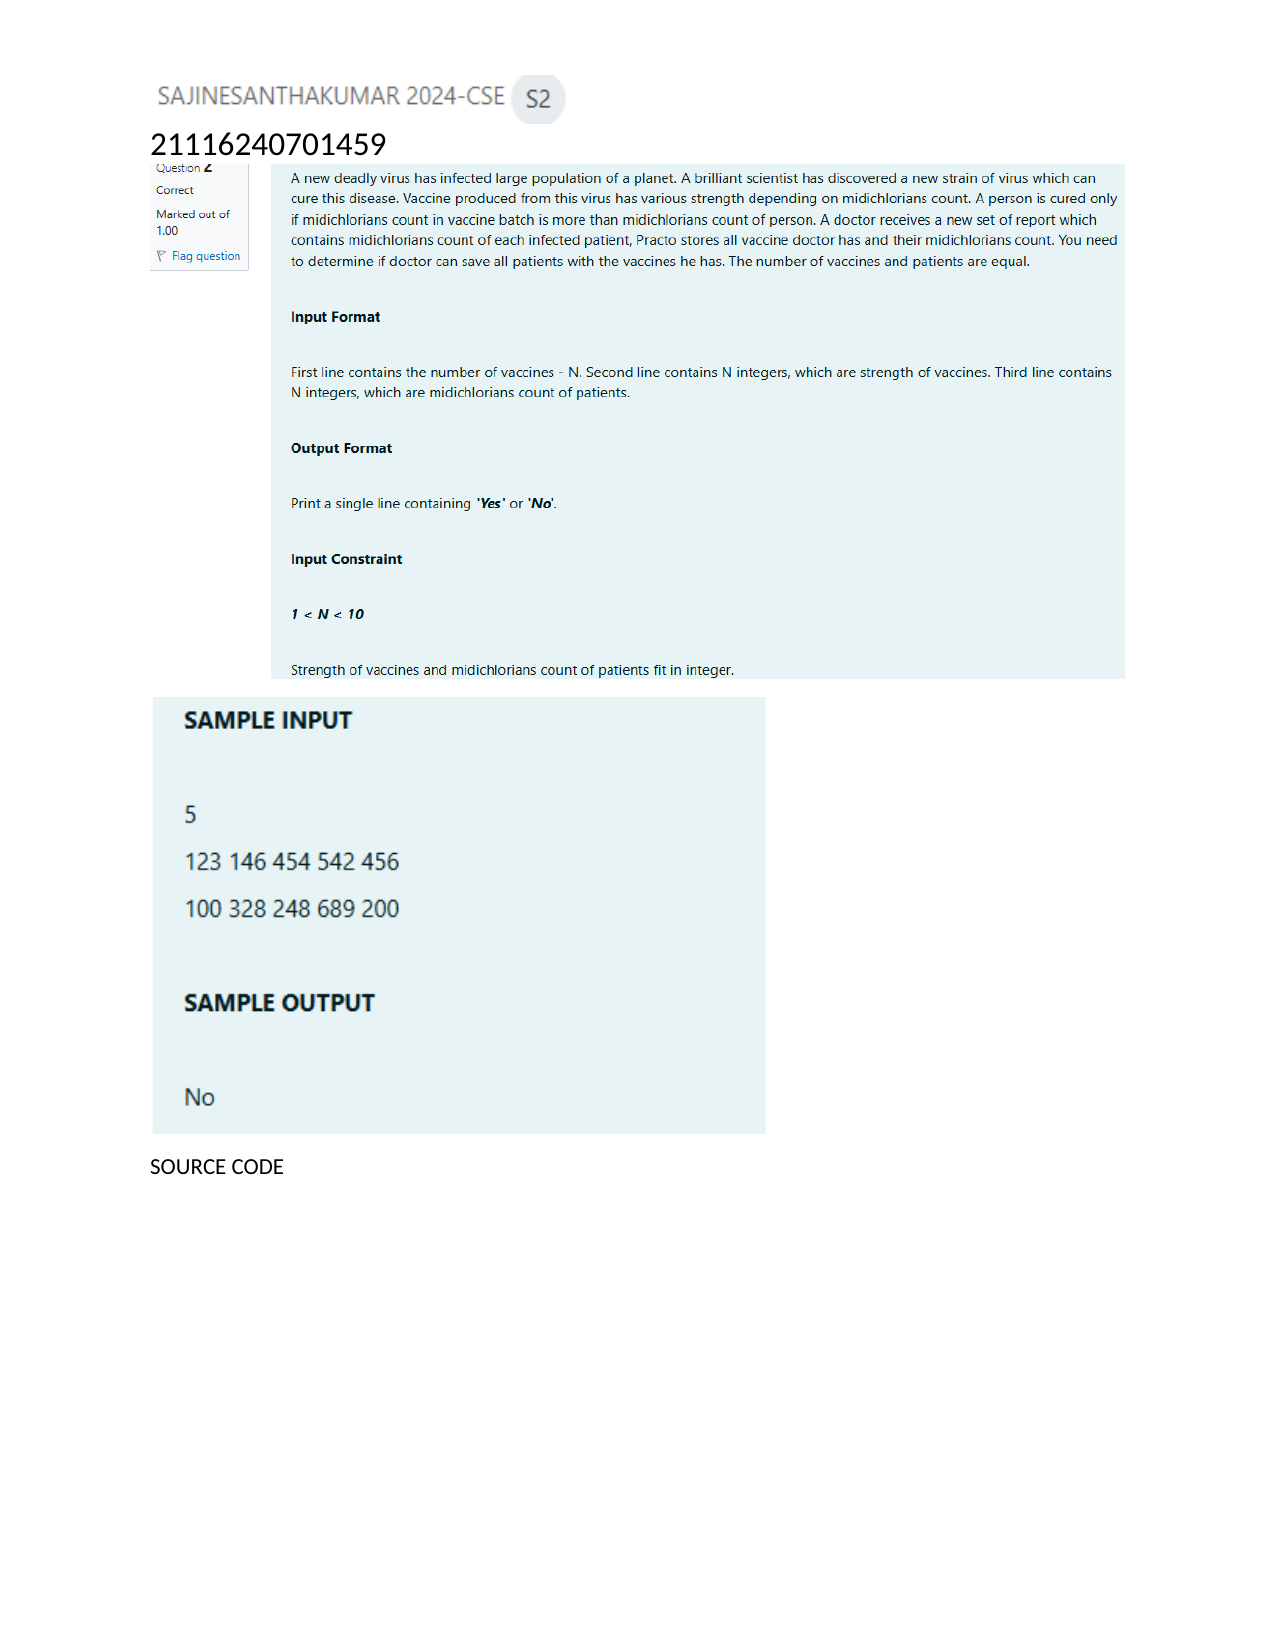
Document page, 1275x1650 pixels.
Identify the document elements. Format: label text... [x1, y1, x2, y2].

picture [150, 697, 766, 1134]
picture [150, 164, 1125, 679]
picture [150, 75, 577, 124]
text SOURCE CODE [150, 1152, 1125, 1180]
